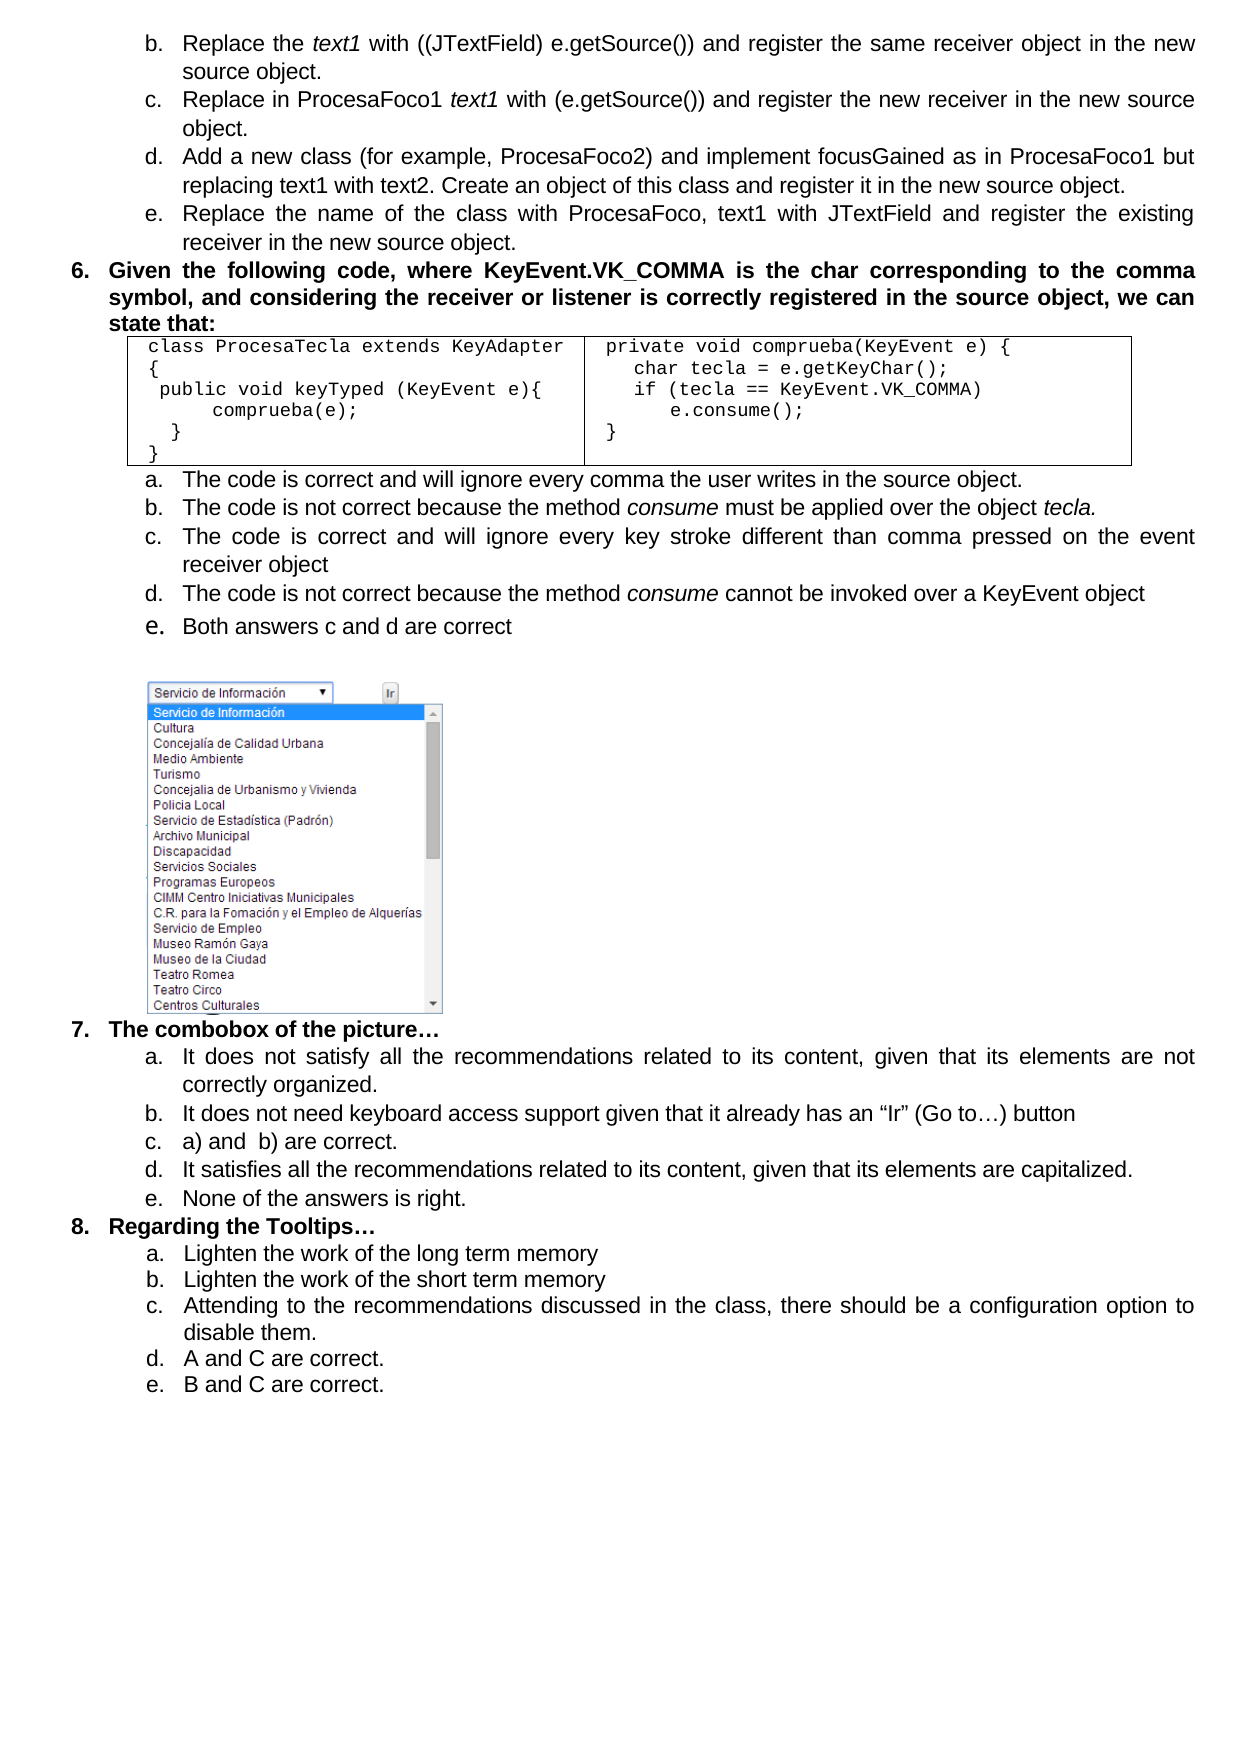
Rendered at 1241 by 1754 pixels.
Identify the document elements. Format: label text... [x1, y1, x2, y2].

picture [145, 678, 447, 1017]
list The code is correct and will ignore every comma the user writes in the source object. [144, 466, 1196, 492]
list Given the following code, where KeyEvent.VK_COMMA is the char corresponding to the comma symbol, and considering the receiver or listener is correctly registered in the source object, we can state that: [71, 257, 1196, 336]
list Attending to the recommendations discussed in the class, there should be a configuration option to disable them. [146, 1292, 1196, 1345]
list A and C are correct. [146, 1345, 1196, 1371]
table_header private void comprueba(KeyEvent e) { char tecla = e.getKeyChar(); if (tecla == KeyEvent.VK_COMMA) e.consume(); } [585, 337, 1131, 465]
list Both answers c and d are correct [144, 608, 1196, 642]
list The code is correct and will ignore every key stroke different than comma pressed on the event receiver object [144, 523, 1196, 577]
list Add a new class (for example, ProcesaFoco2) and implement focusGained as in ProcesaFoco1 but replacing text1 with text2. Create an object of this class and register it in the new source object. [144, 143, 1196, 198]
list Lighten the work of the long term memory [146, 1239, 1196, 1266]
list It does not satisfy all the recommendations related to its content, given that its elements are not correctly organized. [144, 1043, 1196, 1097]
list Replace in ProcesaFoco1 text1 with (e.getSource()) and register the new receiver in the new source object. [144, 86, 1196, 141]
list The combobox of the picture… [71, 1016, 1196, 1043]
list The code is not correct because the method consume cannot be invoked over a KeyEvent object [144, 579, 1196, 606]
list Replace the name of the class with ProcesaFoco, text1 with JTextField and register the existing receiver in the new source object. [144, 200, 1196, 255]
list a) and b) are correct. [144, 1128, 1196, 1154]
list The code is not correct because the method consume must be applied over the object tecla. [144, 494, 1196, 521]
list Regarding the Tooltips… [71, 1213, 1196, 1239]
list It does not need keyboard access support given that it already has an “Ir” (Go to…) button [144, 1099, 1196, 1126]
list B and C are correct. [146, 1371, 1196, 1398]
list None of the answers is right. [144, 1185, 1196, 1211]
table_header class ProcesaTecla extends KeyAdapter { public void keyTyped (KeyEvent e){ comprueba(e); } } [128, 337, 584, 465]
list It satisfies all the recommendations related to its content, given that its elements are capitalized. [144, 1156, 1196, 1183]
list Lighten the work of the short term memory [146, 1266, 1196, 1292]
list Replace the text1 with ((JTextField) e.getSource()) and register the same receiver object in the new source object. [144, 29, 1196, 84]
